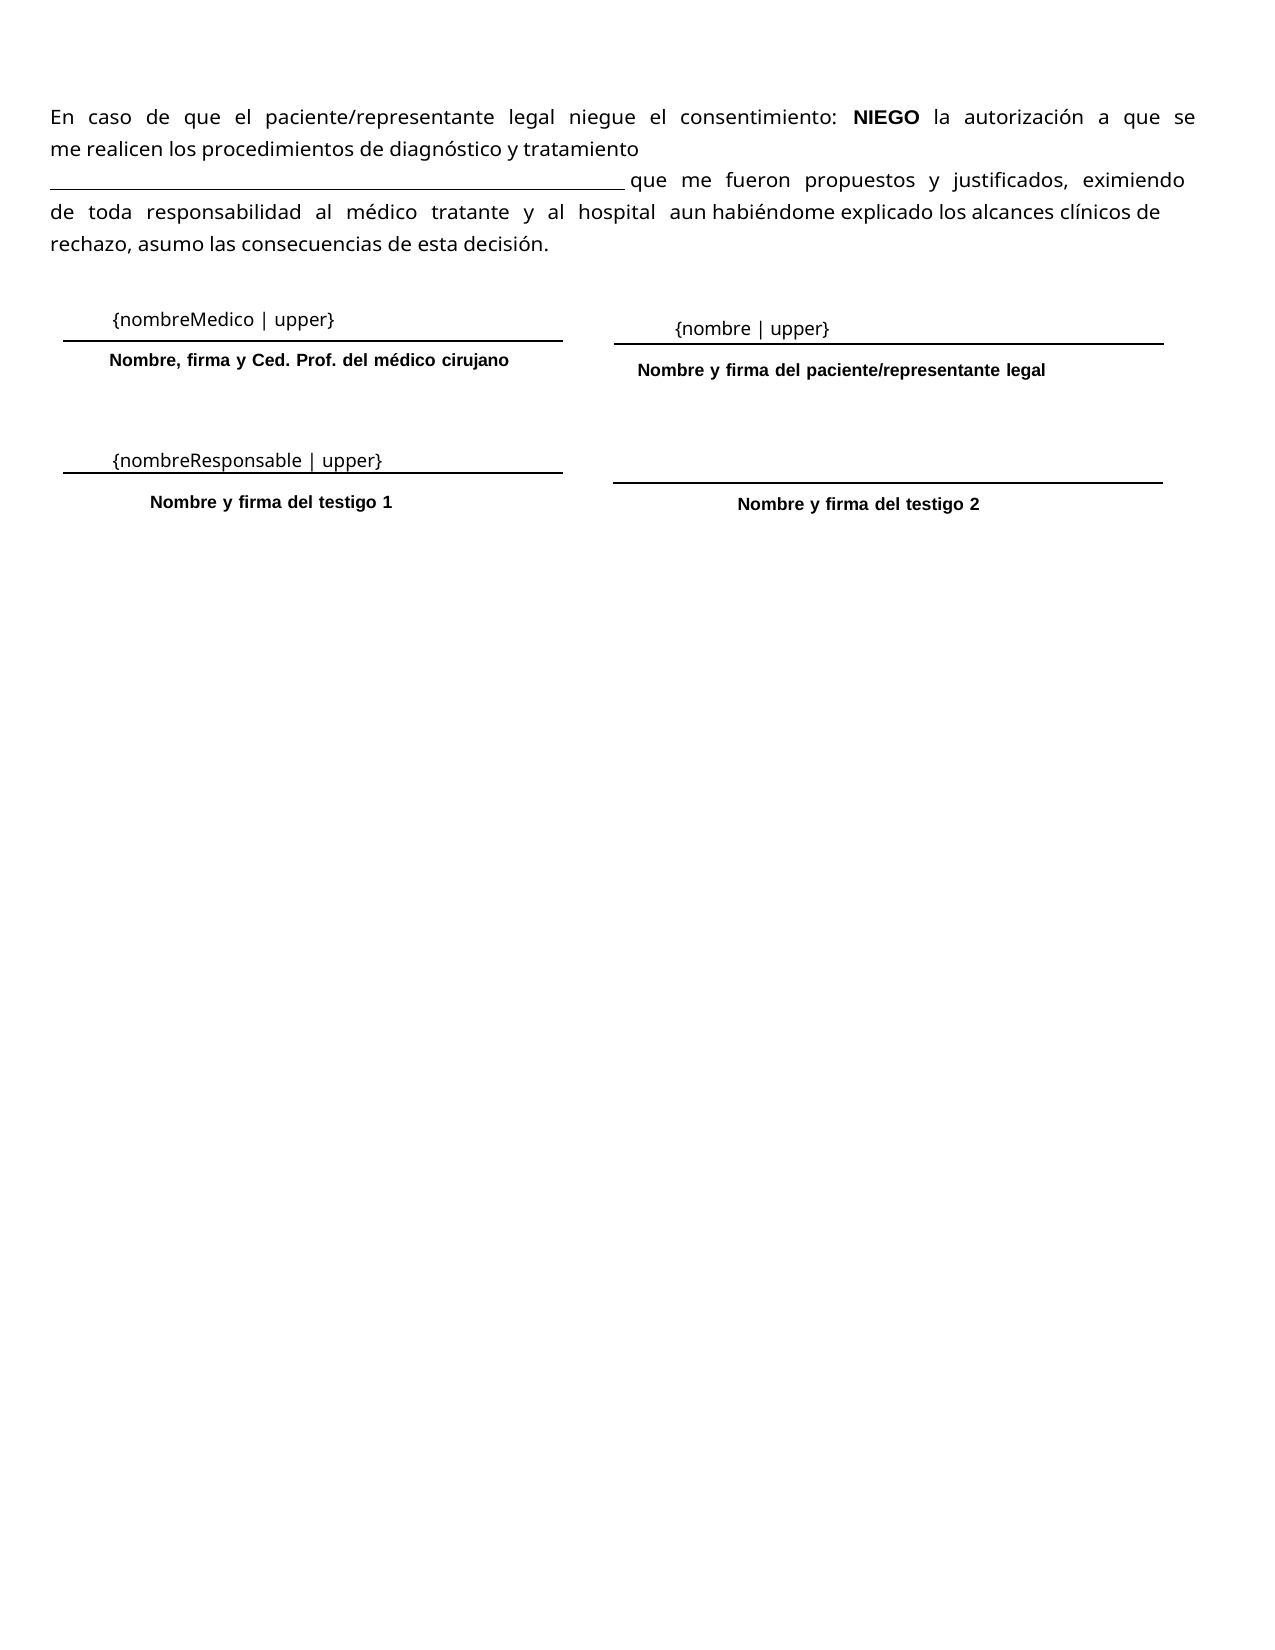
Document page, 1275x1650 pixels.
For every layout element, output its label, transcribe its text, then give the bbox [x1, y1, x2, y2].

text {nombreResponsable | upper} [112, 448, 519, 472]
text {nombre | upper} [675, 316, 1246, 341]
text Nombre, firma y Ced. Prof. del médico cirujano [109, 350, 519, 371]
text Nombre y firma del paciente/representante legal [637, 360, 1246, 381]
text Nombre y firma del testigo 1 [150, 492, 519, 512]
text Nombre y firma del testigo 2 [737, 494, 1246, 514]
text {nombreMedico | upper} [112, 306, 519, 332]
text En caso de que el paciente/representante legal niegue el consentimiento: NIEGO la autorización a que se me realicen los procedimientos de diagnóstico y tratamiento que me fueron propuestos y justificados, eximiendo de toda responsabilidad al médico tratante y al hospital aun habiéndome explicado los alcances clínicos de rechazo, asumo las consecuencias de esta decisión. [50, 103, 1217, 257]
